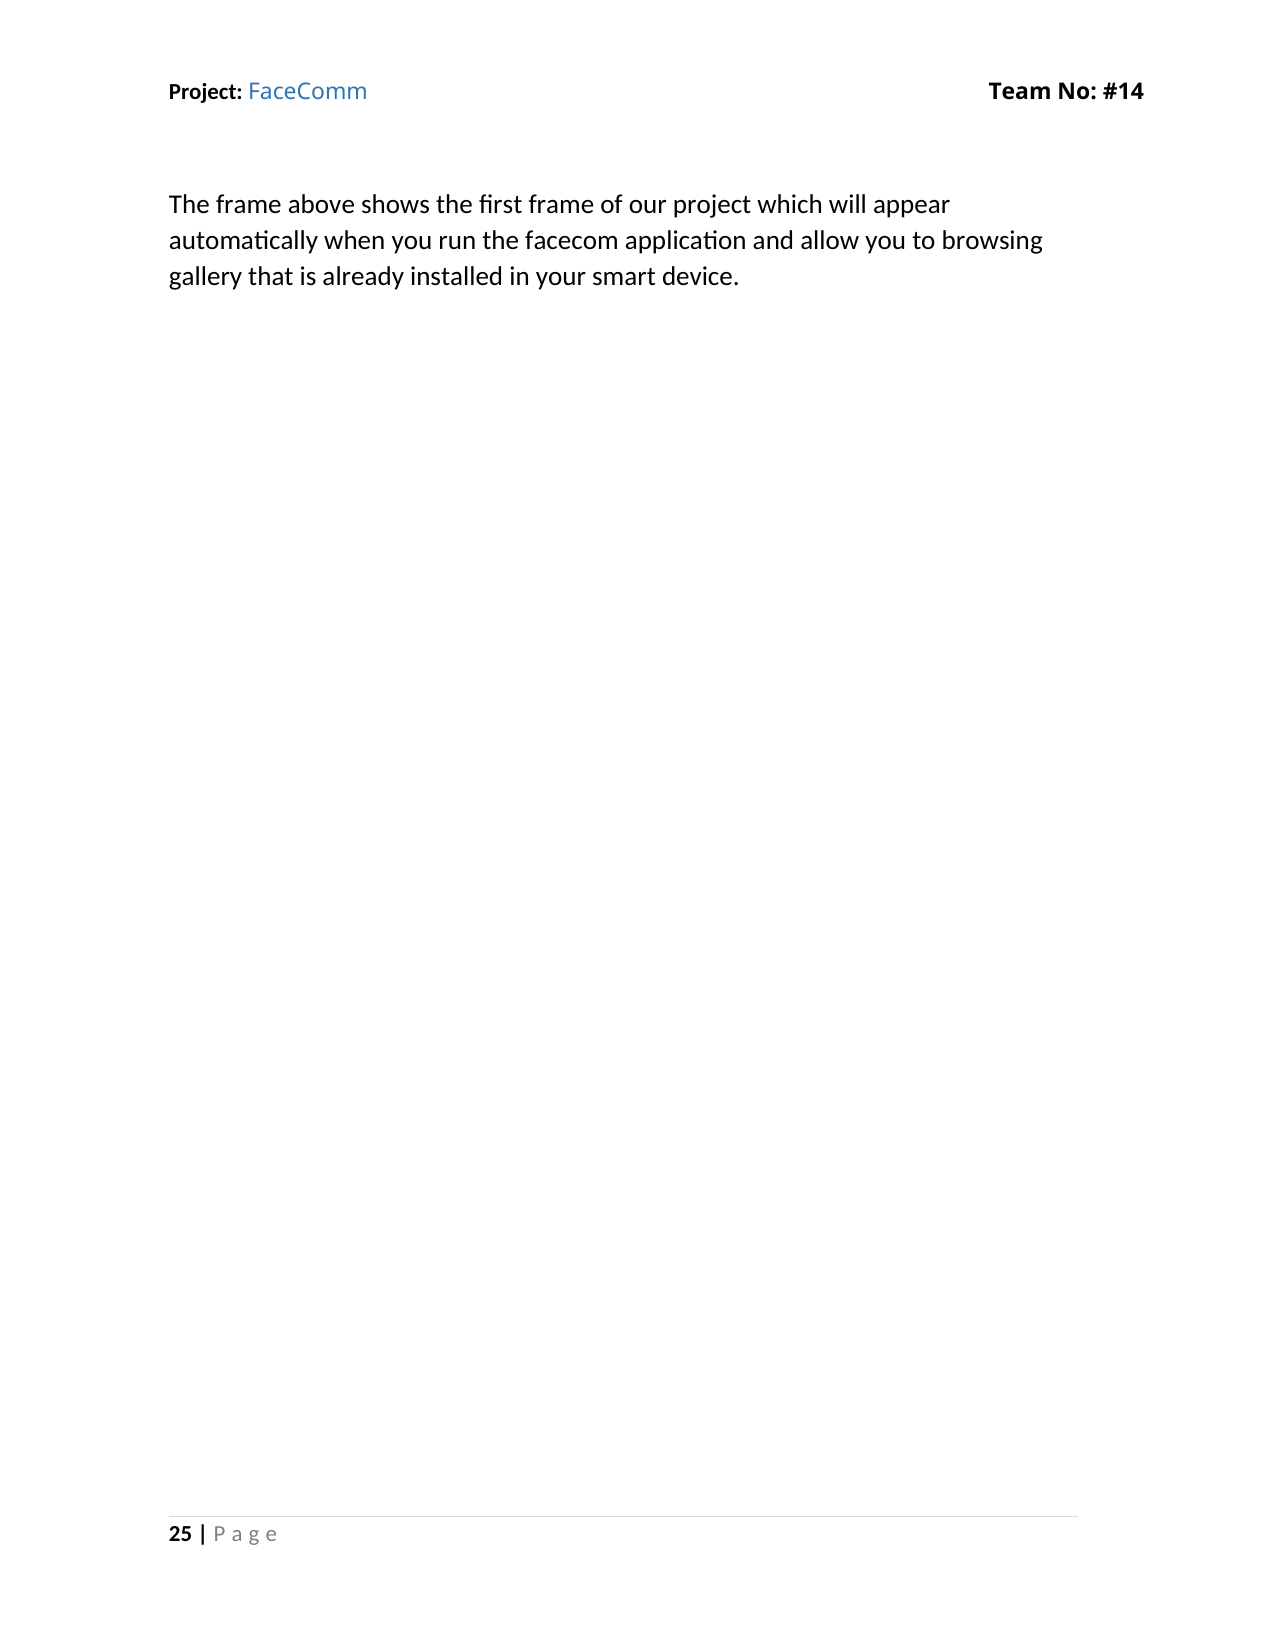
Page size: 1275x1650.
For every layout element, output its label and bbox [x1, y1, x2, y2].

text [169, 187, 1078, 292]
